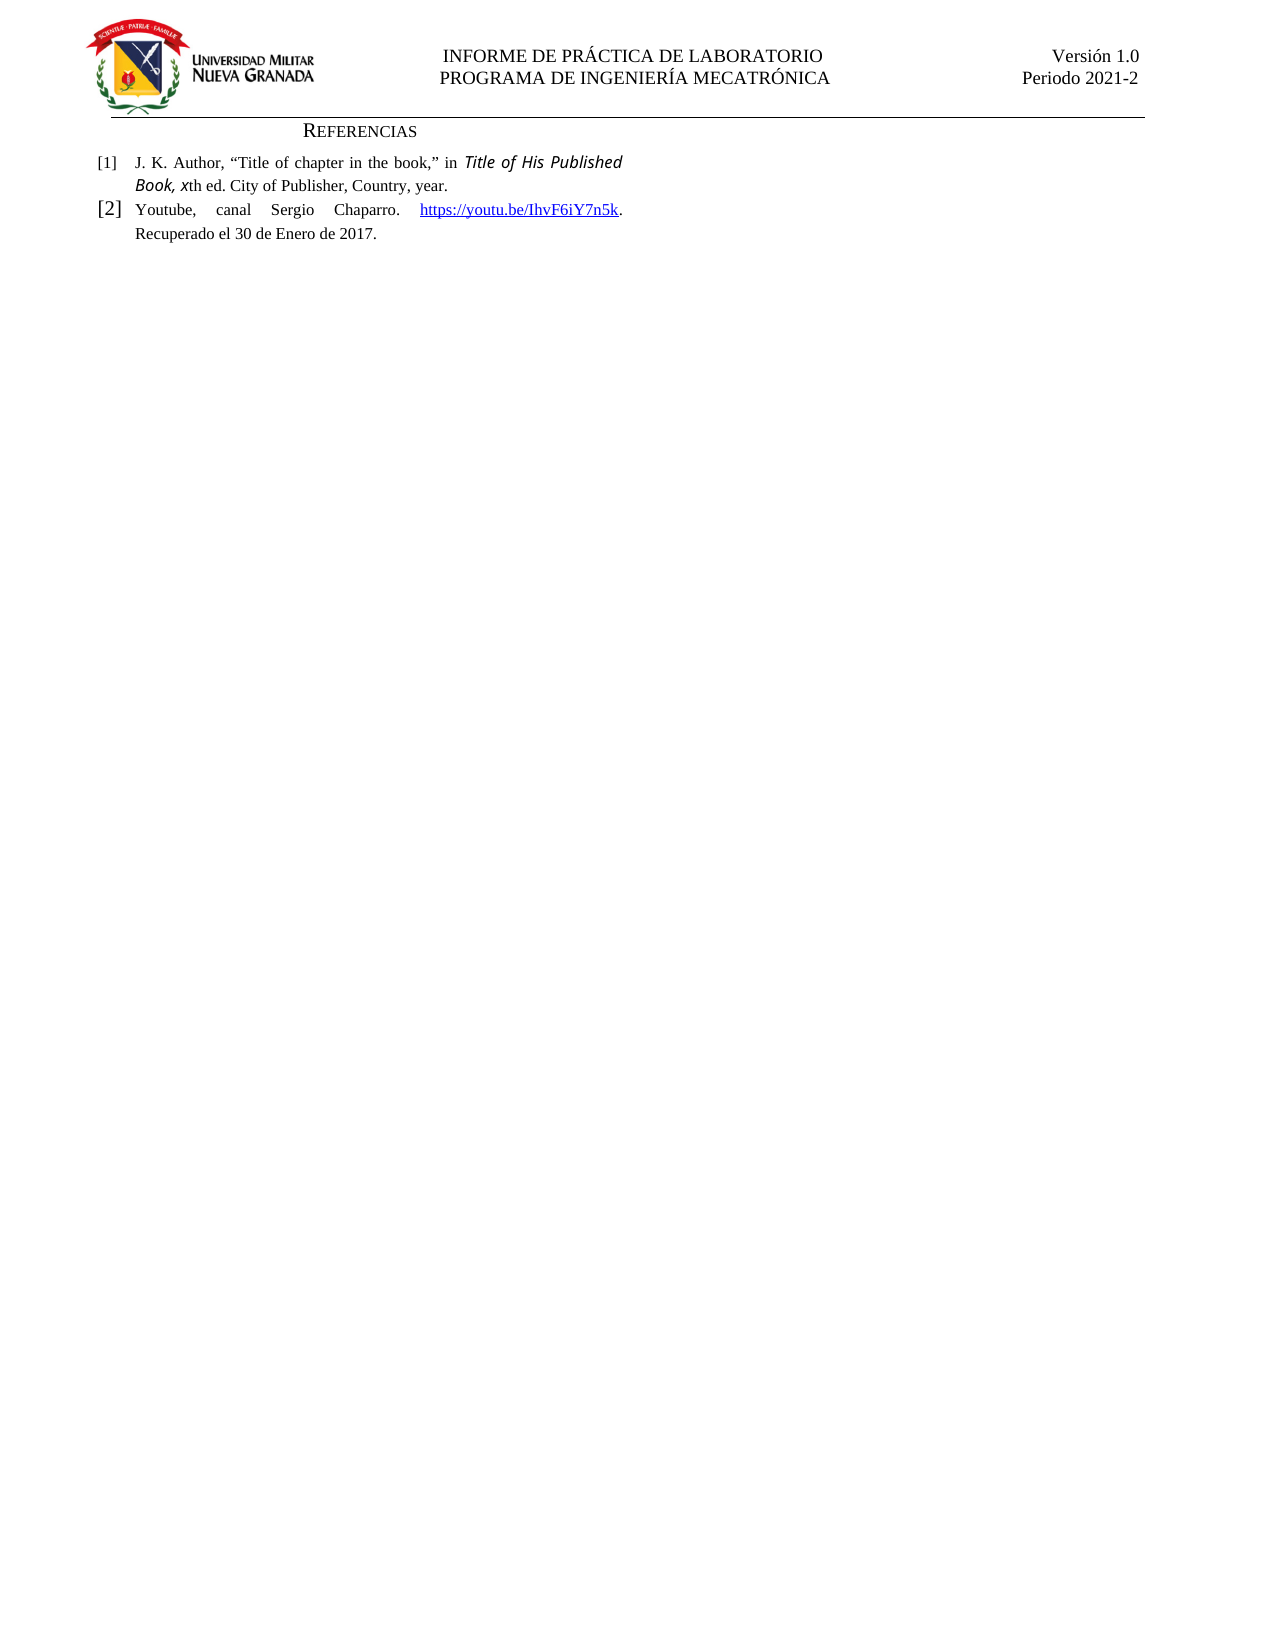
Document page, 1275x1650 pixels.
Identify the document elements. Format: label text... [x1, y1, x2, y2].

text Referencias [97, 118, 622, 142]
text Youtube, canal Sergio Chaparro. https://youtu.be/IhvF6iY7n5k. Recuperado el 30 de Enero de 2017. [97, 196, 622, 244]
text J. K. Author, “Title of chapter in the book,” in Title of His Published Book, xth ed. City of Publisher, Country, year. [97, 151, 622, 196]
picture [67, 15, 336, 116]
